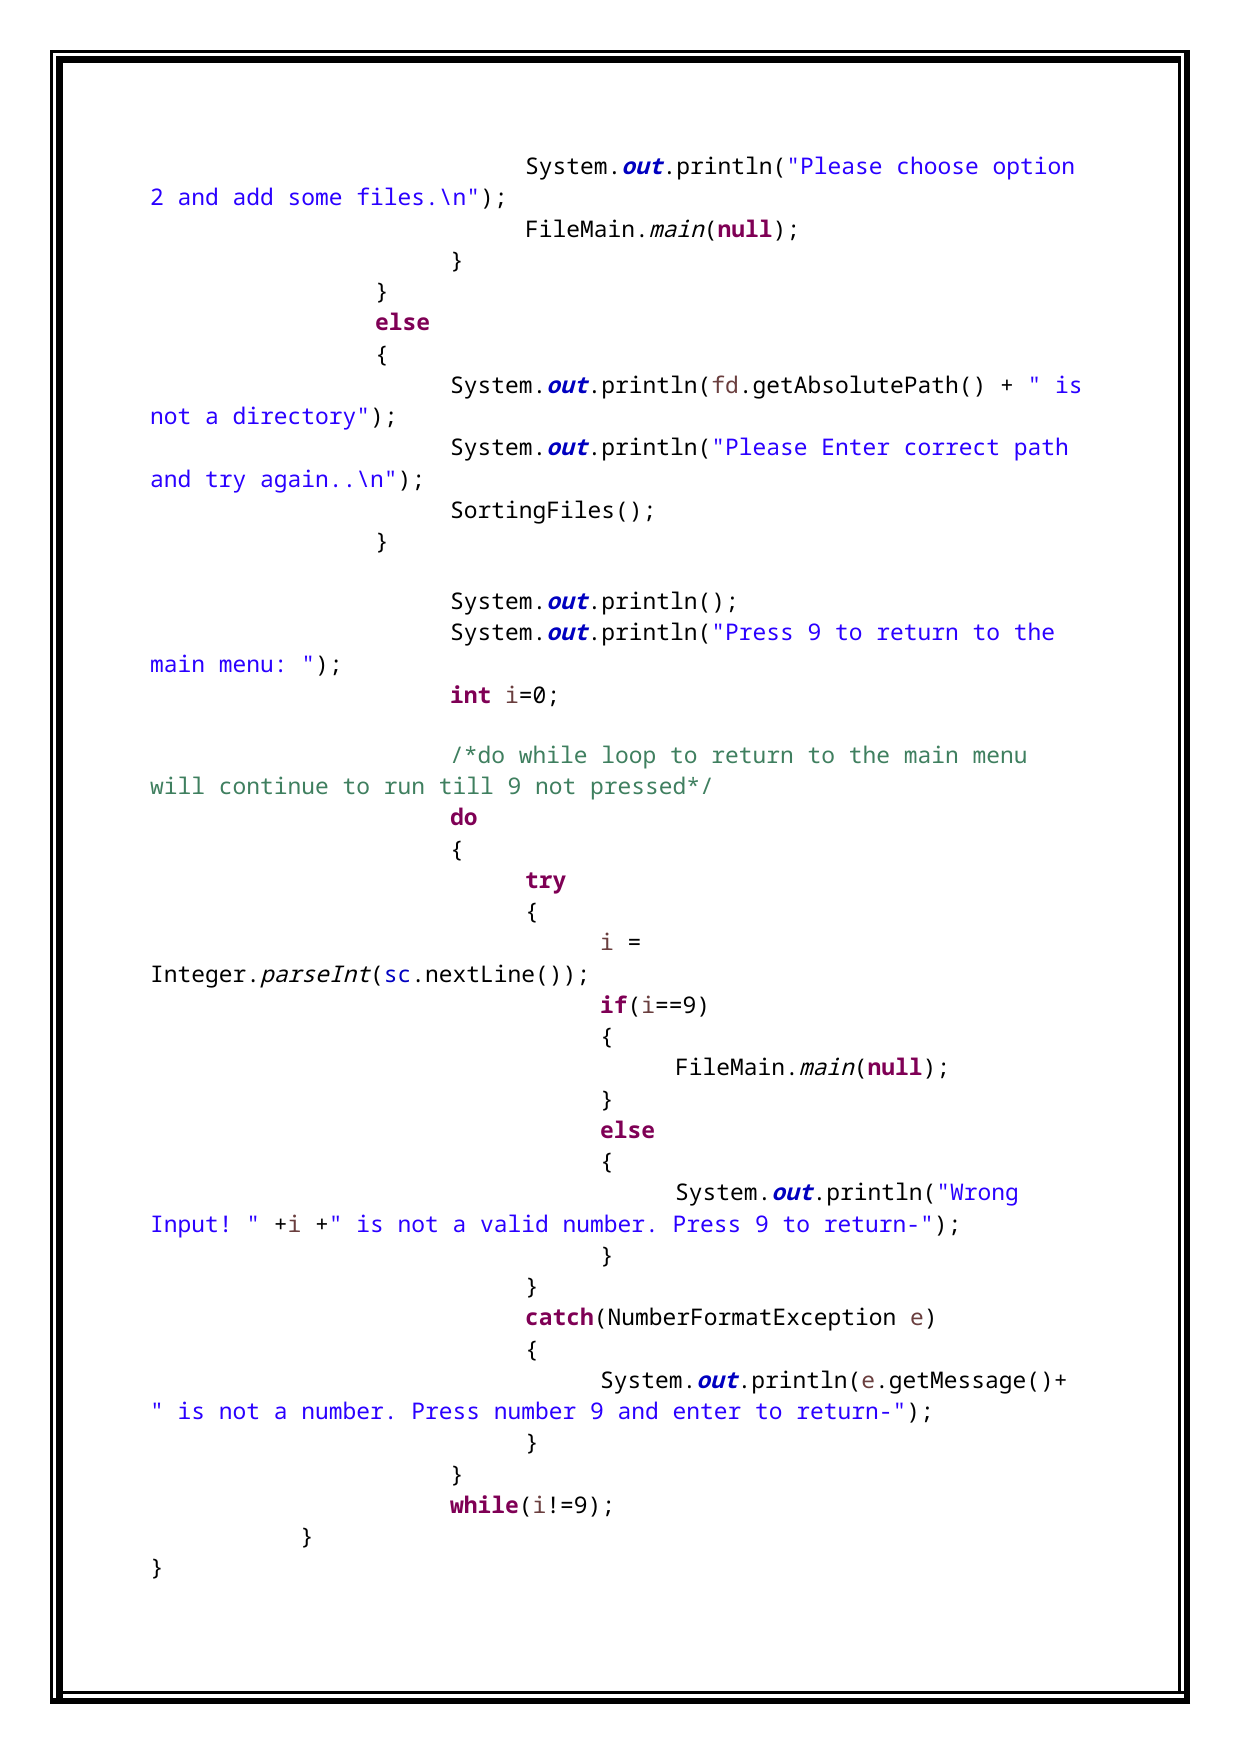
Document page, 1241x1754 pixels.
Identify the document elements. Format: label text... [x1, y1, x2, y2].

text { [150, 1332, 1090, 1364]
text } [150, 1082, 1090, 1114]
text } [150, 525, 1090, 556]
text { [150, 1020, 1090, 1051]
text SortingFiles(); [150, 494, 1090, 525]
text else [150, 306, 1090, 337]
text System.out.println("Wrong Input! " +i +" is not a valid number. Press 9 to return-"); [150, 1176, 1090, 1239]
text { [150, 895, 1090, 926]
text else [150, 1114, 1090, 1145]
text System.out.println("Please choose option 2 and add some files.\n"); [150, 150, 1090, 212]
text int i=0; [150, 679, 1090, 710]
text /*do while loop to return to the main menu will continue to run till 9 not pressed*/ [150, 739, 1090, 801]
text System.out.println(fd.getAbsolutePath() + " is not a directory"); [150, 369, 1090, 431]
text } [150, 275, 1090, 306]
text { [150, 1145, 1090, 1176]
text } [150, 1239, 1090, 1270]
text } [150, 244, 1090, 275]
text try [150, 864, 1090, 895]
text System.out.println("Please Enter correct path and try again..\n"); [150, 431, 1090, 494]
text catch(NumberFormatException e) [150, 1301, 1090, 1332]
text System.out.println("Press 9 to return to the main menu: "); [150, 616, 1090, 679]
text FileMain.main(null); [150, 212, 1090, 244]
text { [150, 832, 1090, 864]
text System.out.println(); [150, 585, 1090, 616]
text System.out.println(e.getMessage()+ " is not a number. Press number 9 and enter to return-"); [150, 1364, 1090, 1426]
text while(i!=9); [150, 1489, 1090, 1520]
text } [150, 1270, 1090, 1301]
text } [150, 1520, 1090, 1551]
text i = Integer.parseInt(sc.nextLine()); [150, 926, 1090, 989]
text } [150, 1551, 1090, 1582]
text if(i==9) [150, 989, 1090, 1020]
text { [150, 337, 1090, 369]
text } [150, 1426, 1090, 1457]
text } [150, 1457, 1090, 1489]
text do [150, 801, 1090, 832]
text FileMain.main(null); [150, 1051, 1090, 1082]
